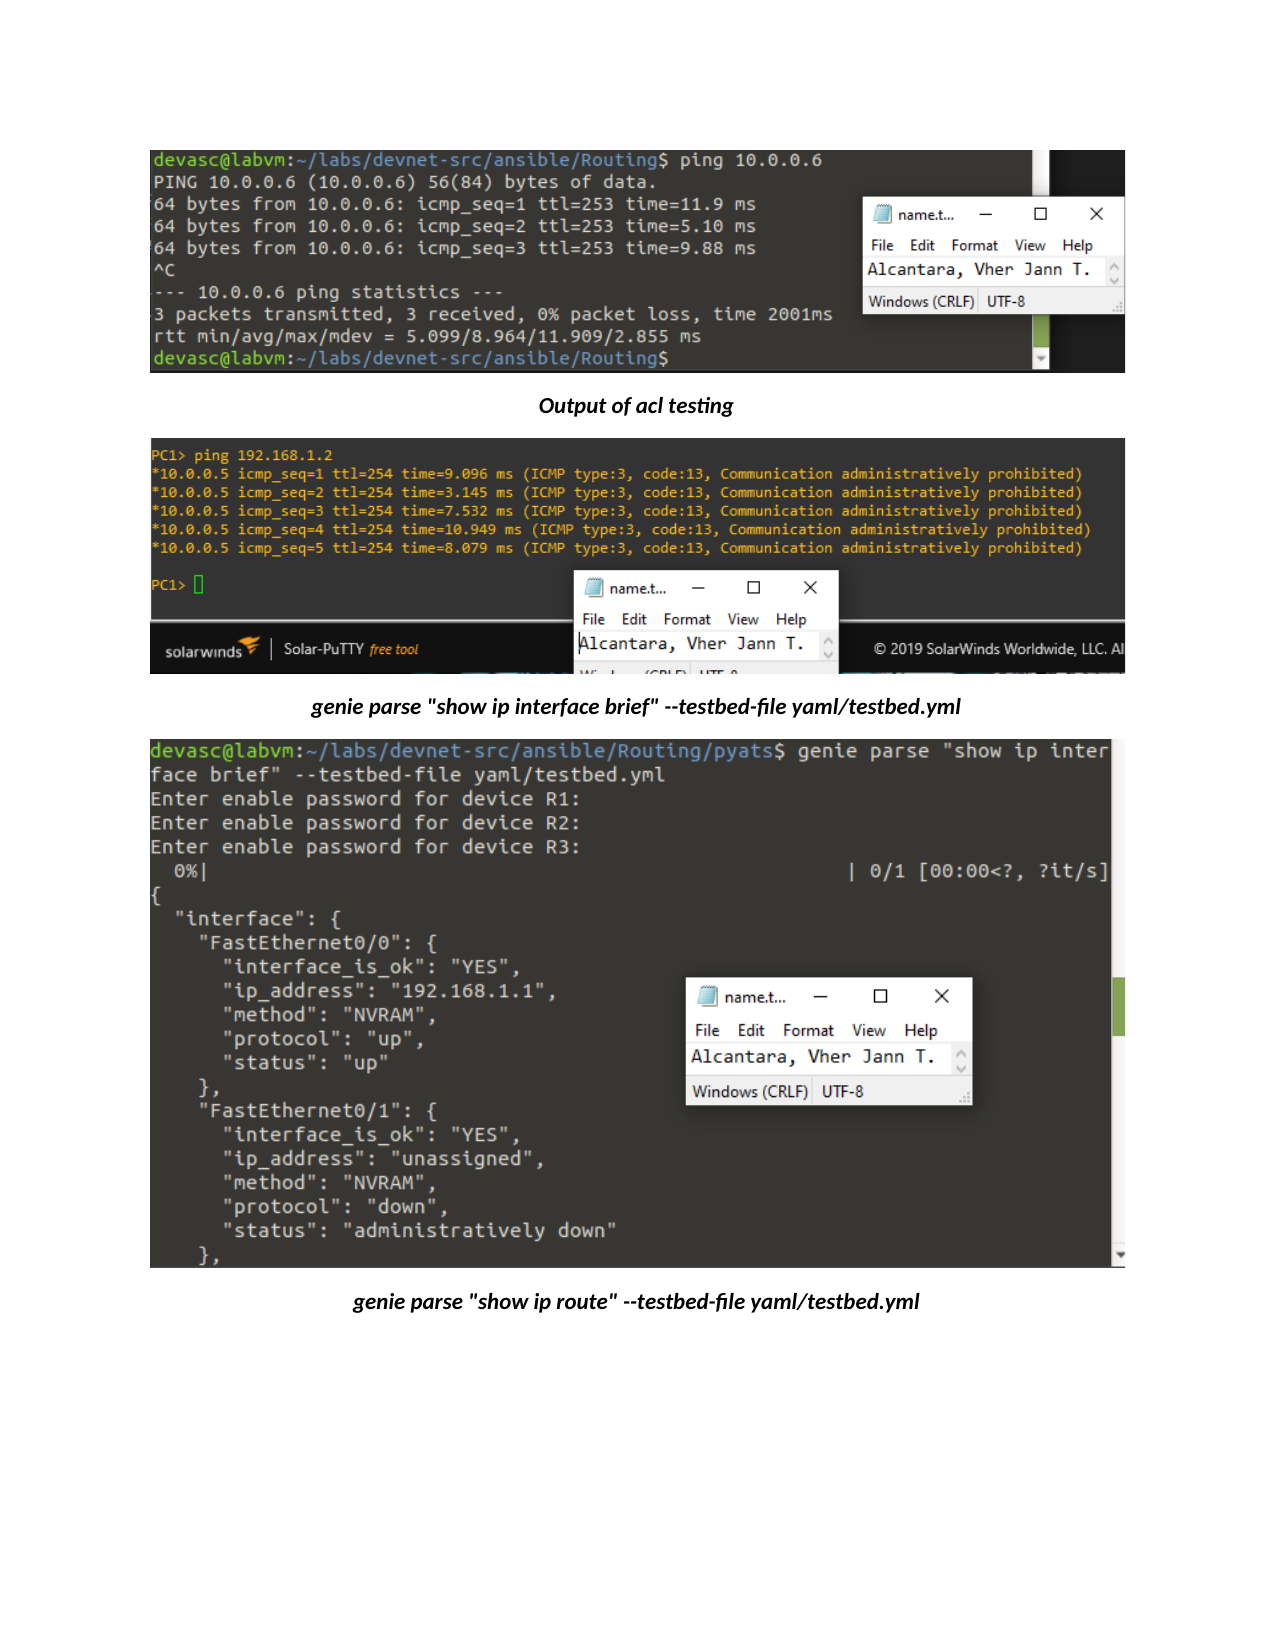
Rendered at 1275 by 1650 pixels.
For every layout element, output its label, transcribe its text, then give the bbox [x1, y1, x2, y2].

text genie parse "show ip interface brief" --testbed-file yaml/testbed.yml [150, 692, 1125, 720]
picture [150, 150, 1125, 373]
text Output of acl testing [150, 392, 1125, 419]
picture [150, 438, 1125, 674]
text genie parse "show ip route" --testbed-file yaml/testbed.yml [150, 1287, 1125, 1315]
picture [150, 739, 1125, 1268]
